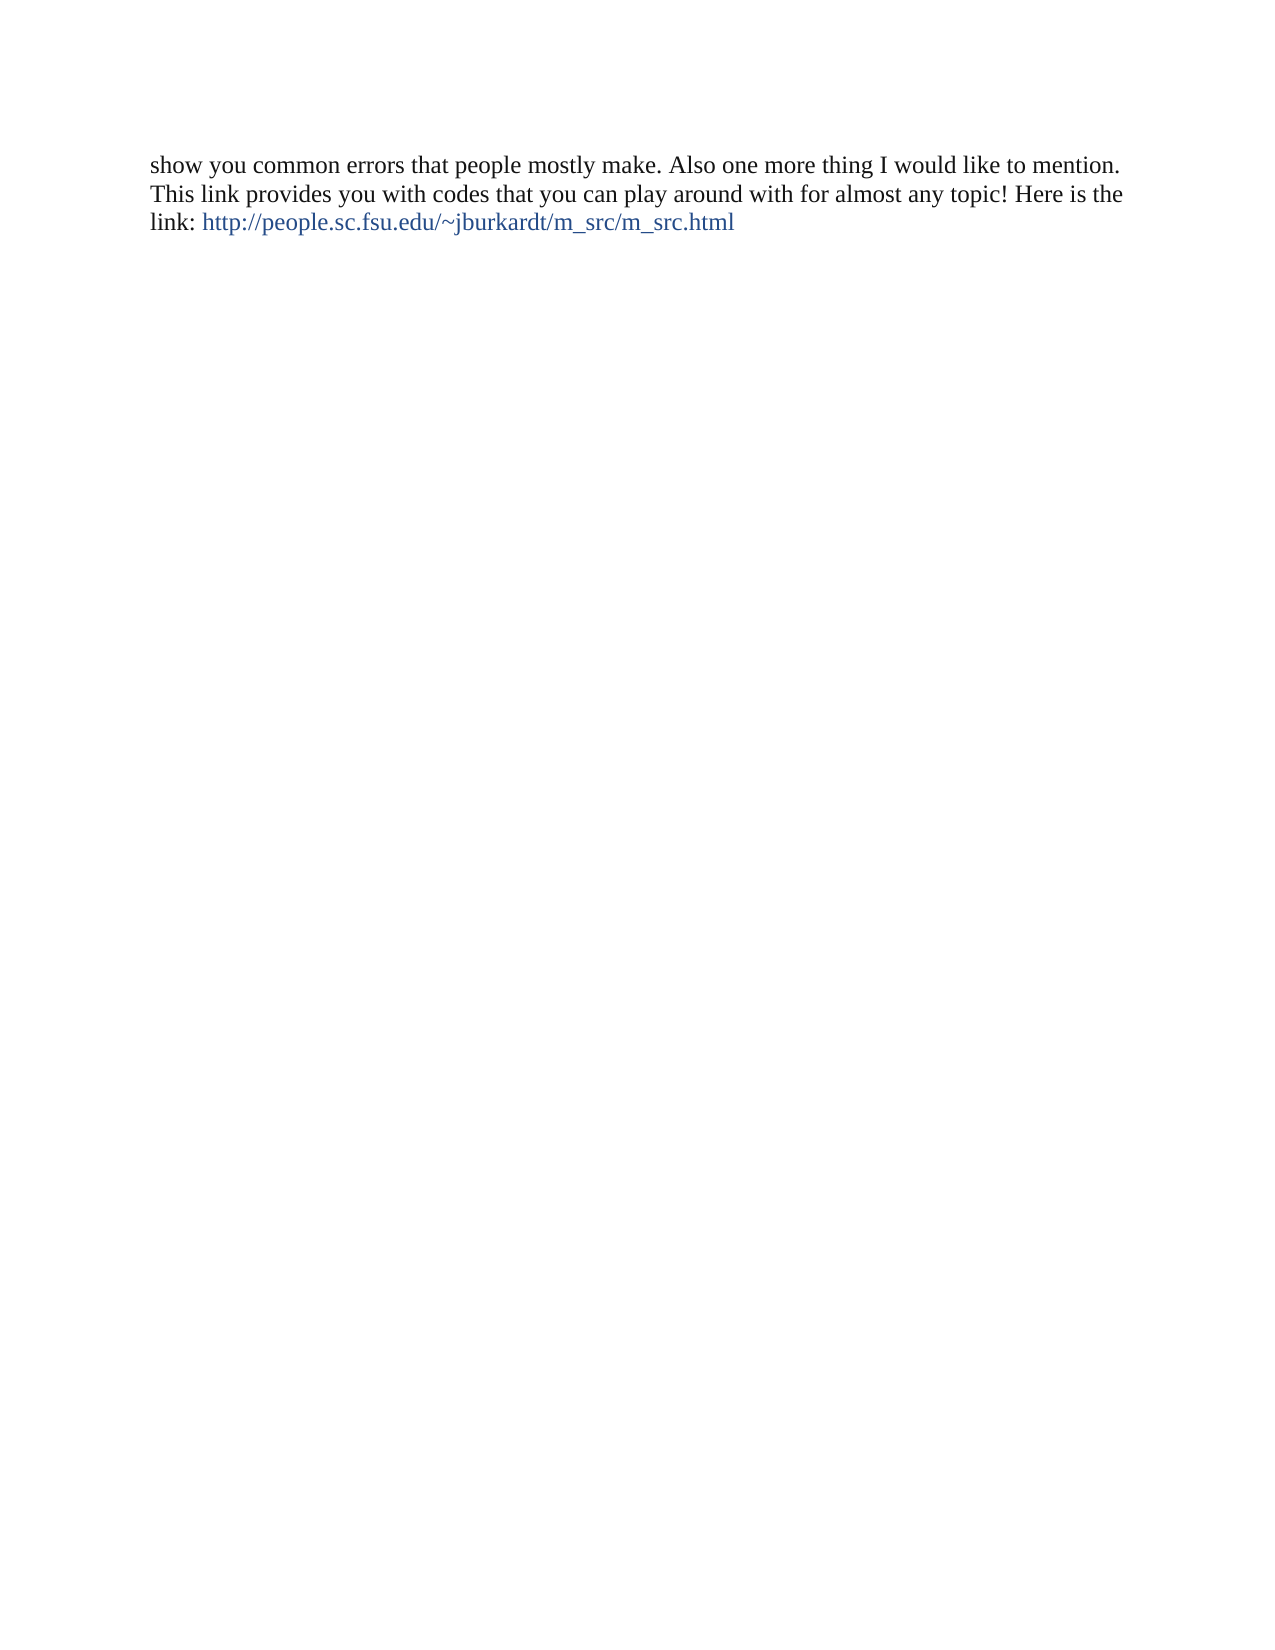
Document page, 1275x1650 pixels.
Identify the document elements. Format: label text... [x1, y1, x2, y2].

text show you common errors that people mostly make. Also one more thing I would like to mention. This link provides you with codes that you can play around with for almost any topic! Here is the link: http://people.sc.fsu.edu/~jburkardt/m_src/m_src.html [150, 150, 1125, 236]
